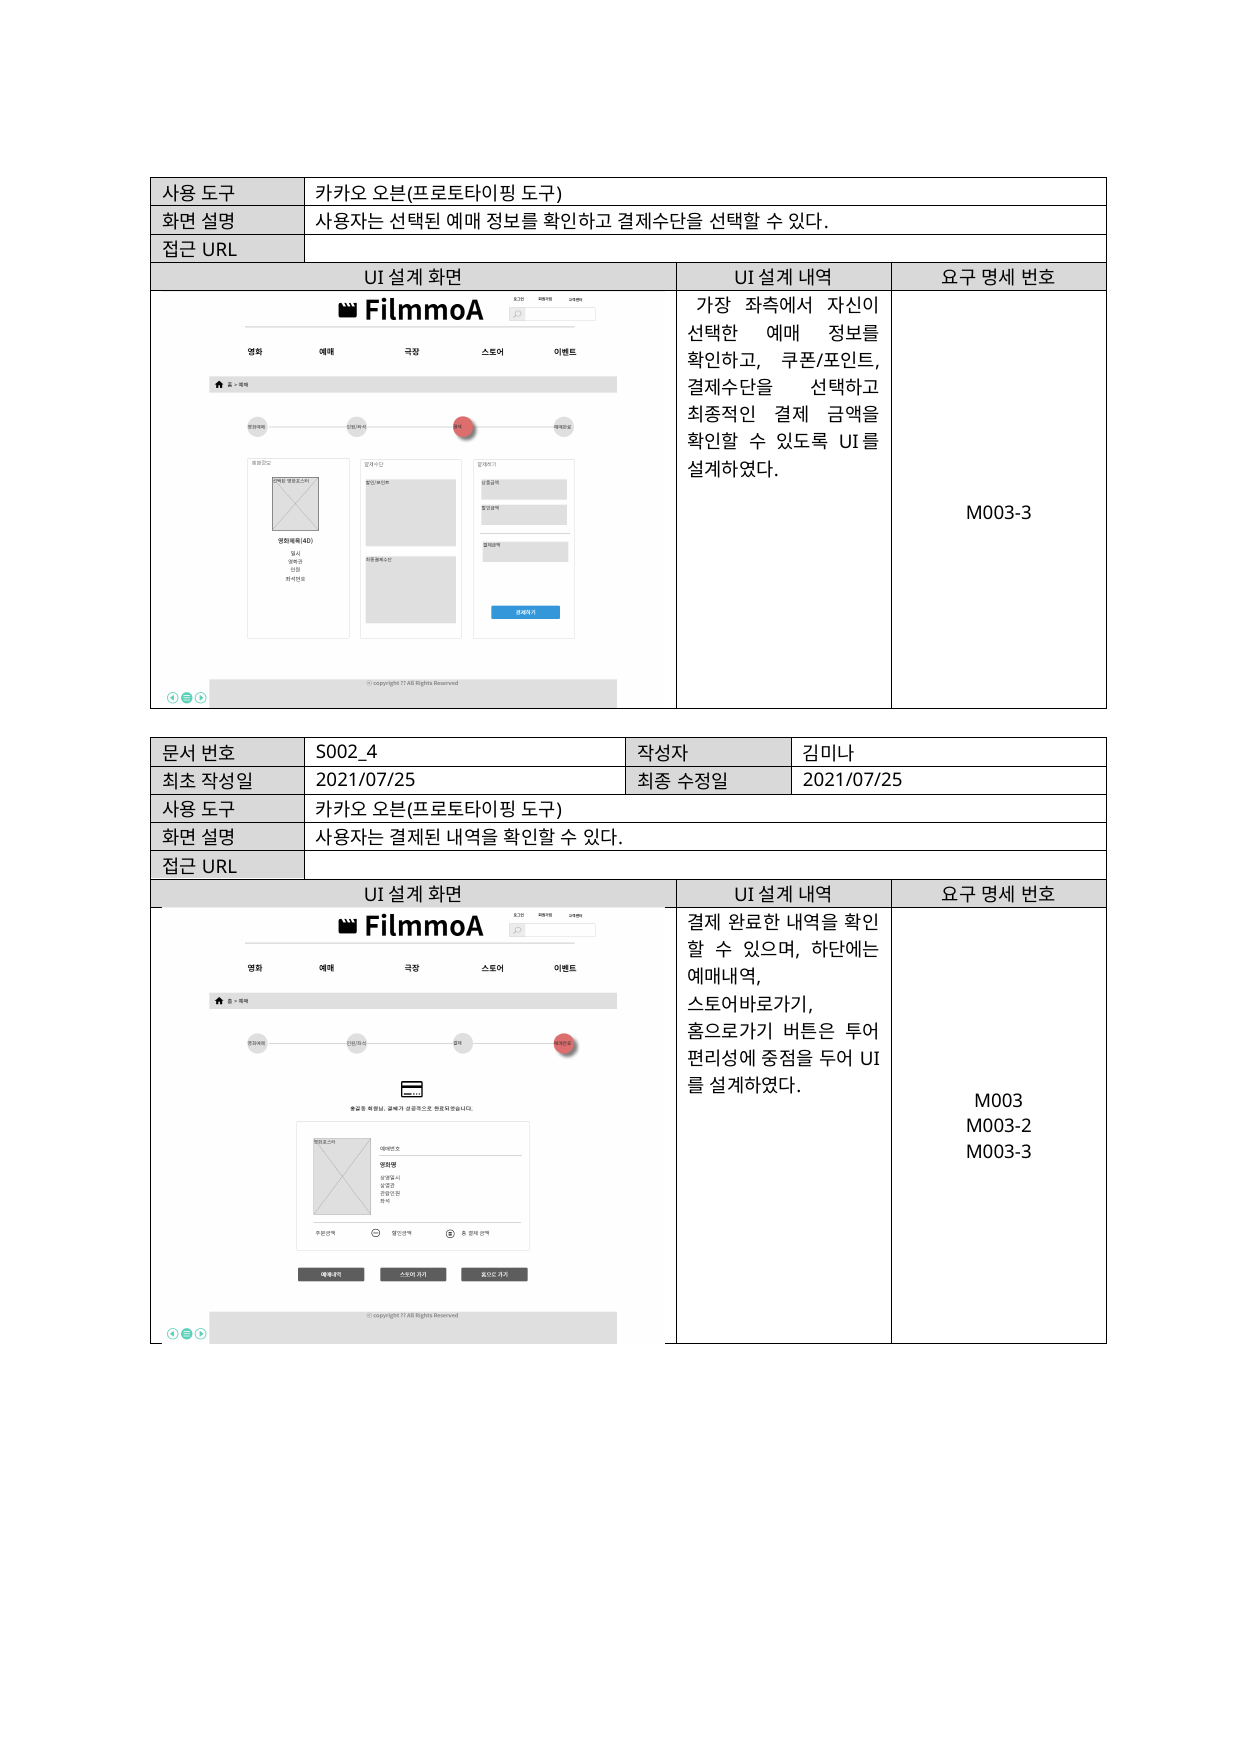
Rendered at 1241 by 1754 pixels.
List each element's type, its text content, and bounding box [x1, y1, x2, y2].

table_cell UI 설계 화면 [151, 880, 676, 907]
table_cell 카카오 오븐(프로토타이핑 도구) [305, 795, 1106, 822]
table_cell 요구 명세 번호 [892, 880, 1106, 907]
table_cell UI 설계 내역 [677, 880, 891, 907]
table_cell 요구 명세 번호 [892, 263, 1106, 290]
table_cell [305, 851, 1106, 878]
table_cell M003 M003-2 M003-3 [892, 908, 1106, 1343]
table_cell 사용 도구 [151, 795, 304, 822]
table_cell 접근 URL [151, 235, 304, 262]
table_cell UI 설계 내역 [677, 263, 891, 290]
table_header 문서 번호 [151, 738, 304, 766]
table_cell 사용 도구 [151, 178, 304, 205]
table_cell 최초 작성일 [151, 767, 304, 794]
table_cell [151, 291, 161, 708]
table_cell UI 설계 화면 [151, 263, 676, 290]
picture [161, 291, 665, 708]
table_cell [151, 908, 161, 1343]
table_cell [305, 235, 1106, 262]
table_cell 2021/07/25 [305, 767, 625, 794]
table_header 작성자 [626, 738, 791, 766]
picture [161, 907, 665, 1344]
table_cell 2021/07/25 [792, 767, 1106, 794]
table_cell 최종 수정일 [626, 767, 791, 794]
table_cell 가장 좌측에서 자신이 선택한 예매 정보를 확인하고, 쿠폰/포인트, 결제수단을 선택하고 최종적인 결제 금액을 확인할 수 있도록 UI를 설계하였다. [677, 291, 891, 708]
table_cell 화면 설명 [151, 206, 304, 234]
table_cell M003-3 [892, 291, 1106, 708]
table_cell 결제 완료한 내역을 확인 할 수 있으며, 하단에는 예매내역, 스토어바로가기, 홈으로가기 버튼은 투어 편리성에 중점을 두어 UI를 설계하였다. [677, 908, 891, 1343]
table_header 김미나 [792, 738, 1106, 766]
table_cell [665, 291, 676, 708]
table_cell 사용자는 선택된 예매 정보를 확인하고 결제수단을 선택할 수 있다. [305, 206, 1106, 234]
table_cell 카카오 오븐(프로토타이핑 도구) [305, 178, 1106, 205]
table_cell 접근 URL [151, 851, 304, 878]
table_cell 사용자는 결제된 내역을 확인할 수 있다. [305, 823, 1106, 850]
table_cell [665, 908, 676, 1343]
table_cell 화면 설명 [151, 823, 304, 850]
table_header S002_4 [305, 738, 625, 766]
